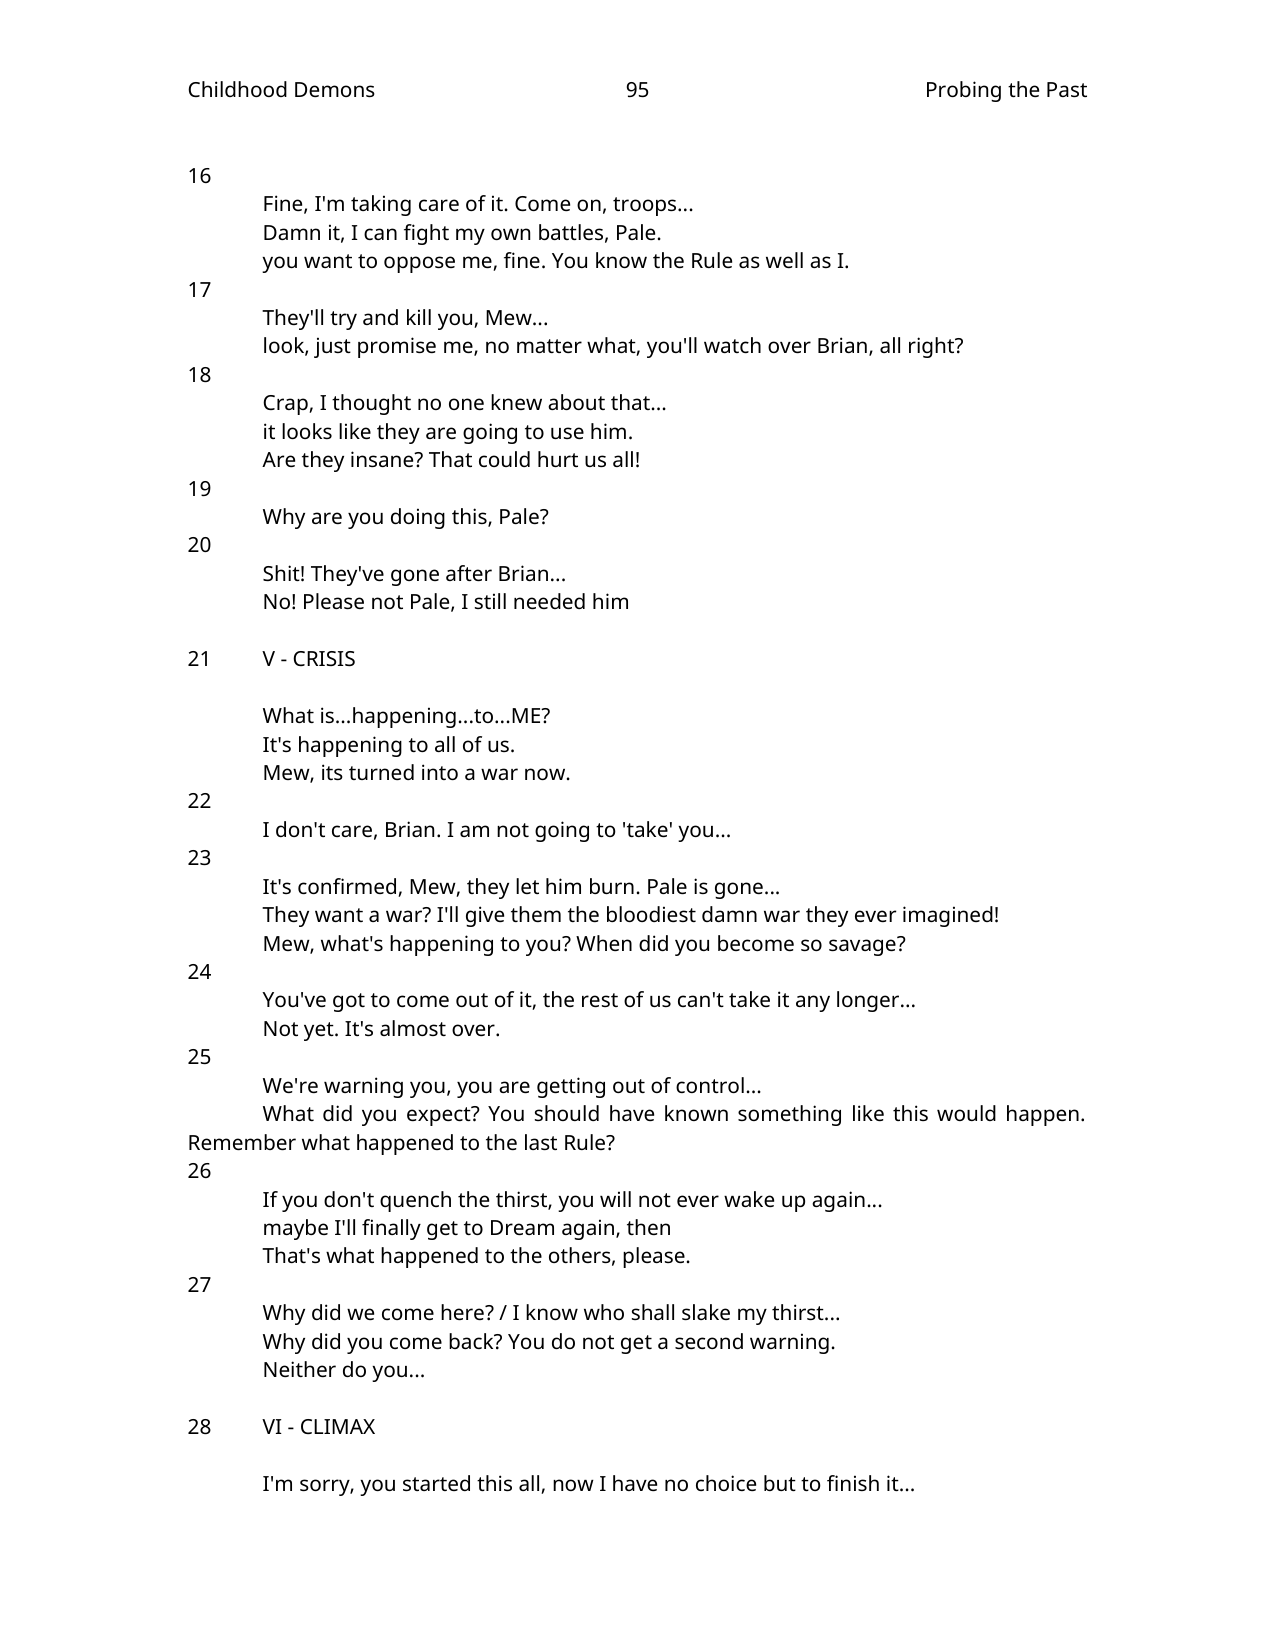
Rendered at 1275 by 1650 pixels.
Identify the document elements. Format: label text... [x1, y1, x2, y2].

text What did you expect? You should have known something like this would happen. Remember what happened to the last Rule? [187, 1099, 1087, 1156]
text 28 VI - CLIMAX [187, 1412, 1087, 1441]
text you want to oppose me, fine. You know the Rule as well as I. [187, 246, 1087, 275]
text 22 [187, 787, 1087, 815]
text 17 [187, 275, 1087, 303]
text If you don't quench the thirst, you will not ever wake up again... [187, 1185, 1087, 1213]
text I don't care, Brian. I am not going to 'take' you... [187, 815, 1087, 843]
text We're warning you, you are getting out of control... [187, 1071, 1087, 1099]
text It's confirmed, Mew, they let him burn. Pale is gone... [187, 872, 1087, 900]
text 27 [187, 1270, 1087, 1298]
text Mew, what's happening to you? When did you become so savage? [187, 929, 1087, 957]
text They'll try and kill you, Mew... [187, 303, 1087, 332]
text What is...happening...to...ME? [187, 701, 1087, 730]
text Why are you doing this, Pale? [187, 502, 1087, 531]
text 23 [187, 843, 1087, 872]
text 24 [187, 957, 1087, 986]
text Shit! They've gone after Brian... [187, 559, 1087, 587]
text You've got to come out of it, the rest of us can't take it any longer... [187, 986, 1087, 1014]
text That's what happened to the others, please. [187, 1242, 1087, 1270]
text Neither do you... [187, 1355, 1087, 1384]
text Fine, I'm taking care of it. Come on, troops... [187, 189, 1087, 218]
text Mew, its turned into a war now. [187, 758, 1087, 787]
text maybe I'll finally get to Dream again, then [187, 1213, 1087, 1242]
text look, just promise me, no matter what, you'll watch over Brian, all right? [187, 332, 1087, 360]
text it looks like they are going to use him. [187, 417, 1087, 445]
text Are they insane? That could hurt us all! [187, 445, 1087, 474]
text 25 [187, 1042, 1087, 1071]
text I'm sorry, you started this all, now I have no choice but to finish it... [187, 1469, 1087, 1497]
text 20 [187, 531, 1087, 559]
text 26 [187, 1156, 1087, 1185]
text Not yet. It's almost over. [187, 1014, 1087, 1042]
text Why did we come here? / I know who shall slake my thirst... [187, 1298, 1087, 1327]
text They want a war? I'll give them the bloodiest damn war they ever imagined! [187, 900, 1087, 929]
text 21 V - CRISIS [187, 644, 1087, 673]
text Why did you come back? You do not get a second warning. [187, 1327, 1087, 1355]
text No! Please not Pale, I still needed him [187, 587, 1087, 616]
text 16 [187, 161, 1087, 189]
text 18 [187, 360, 1087, 388]
text Crap, I thought no one knew about that... [187, 388, 1087, 417]
text Damn it, I can fight my own battles, Pale. [187, 218, 1087, 246]
text It's happening to all of us. [187, 730, 1087, 758]
text 19 [187, 474, 1087, 502]
